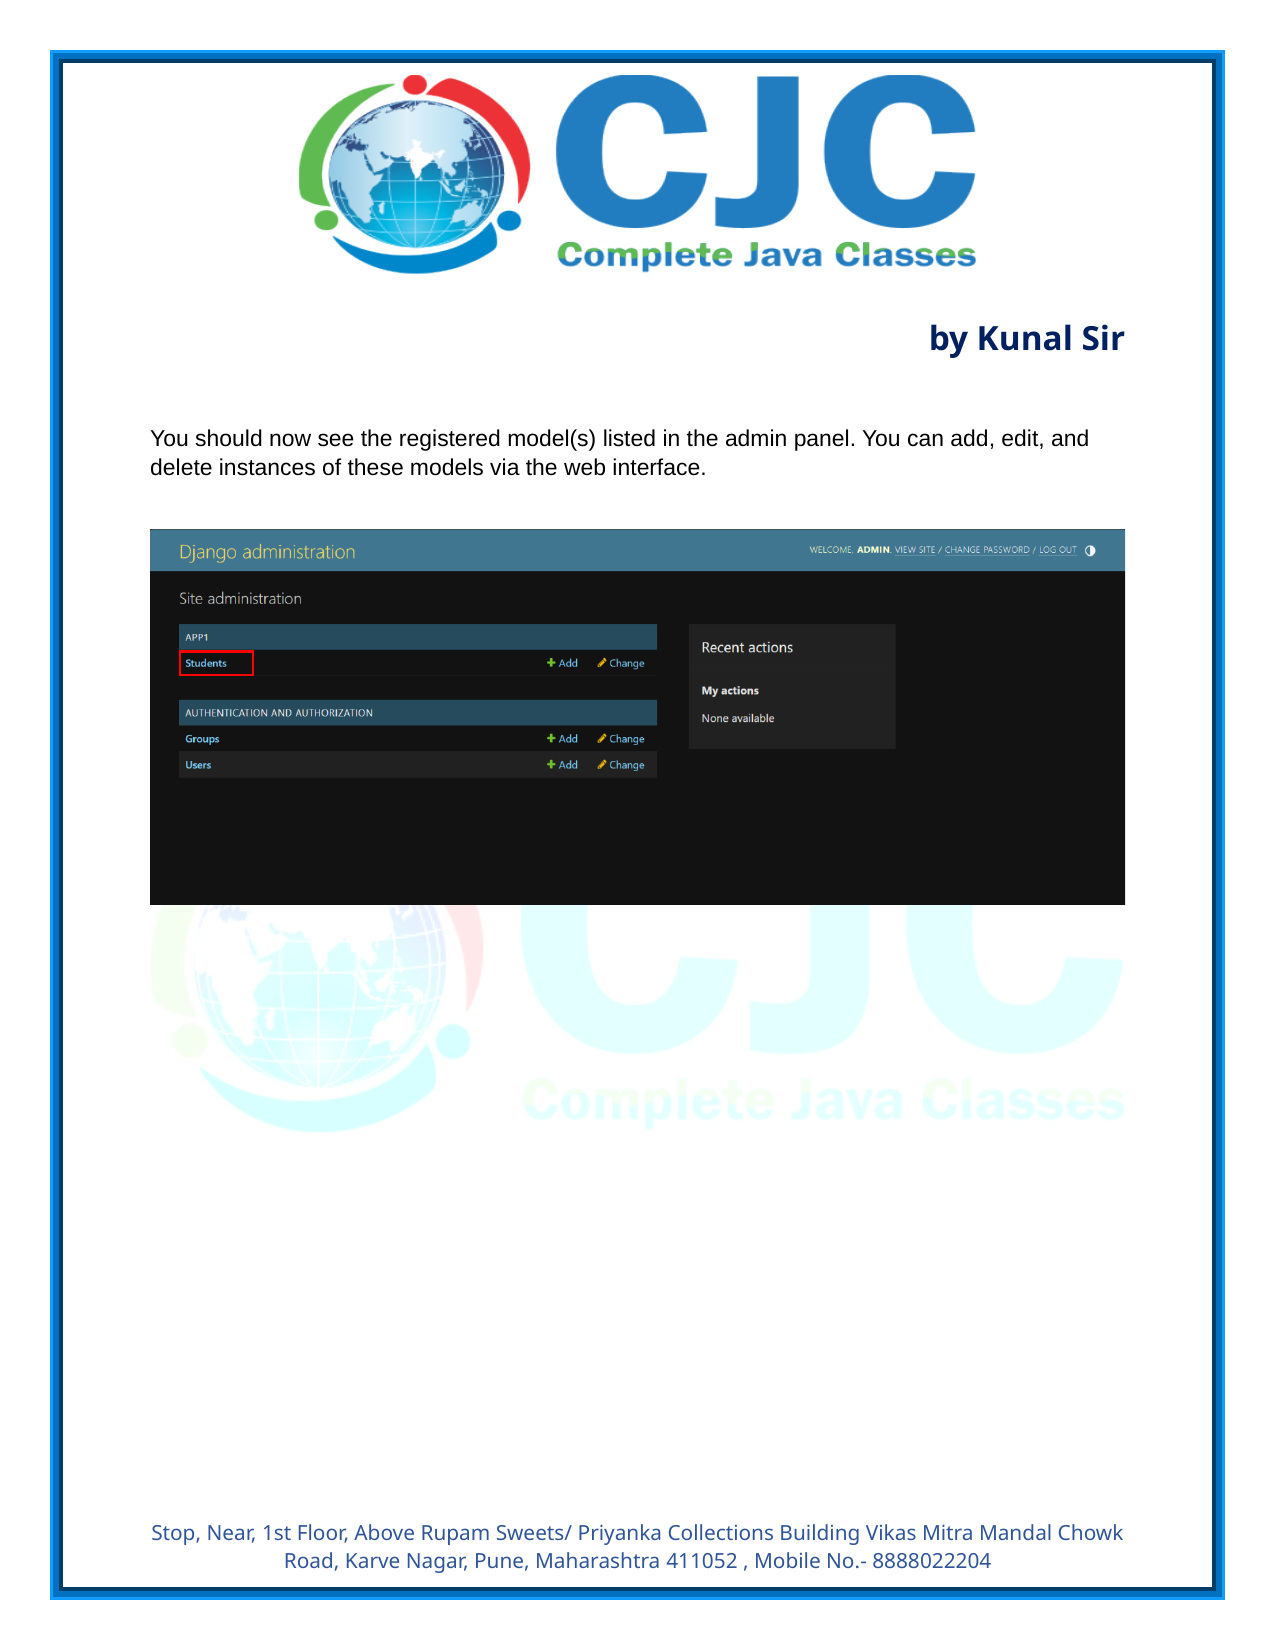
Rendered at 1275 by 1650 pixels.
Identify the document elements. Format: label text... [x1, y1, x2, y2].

picture [150, 529, 1125, 905]
text You should now see the registered model(s) listed in the admin panel. You can add, edit, and delete instances of these models via the web interface. [150, 425, 1125, 480]
picture [298, 75, 977, 275]
